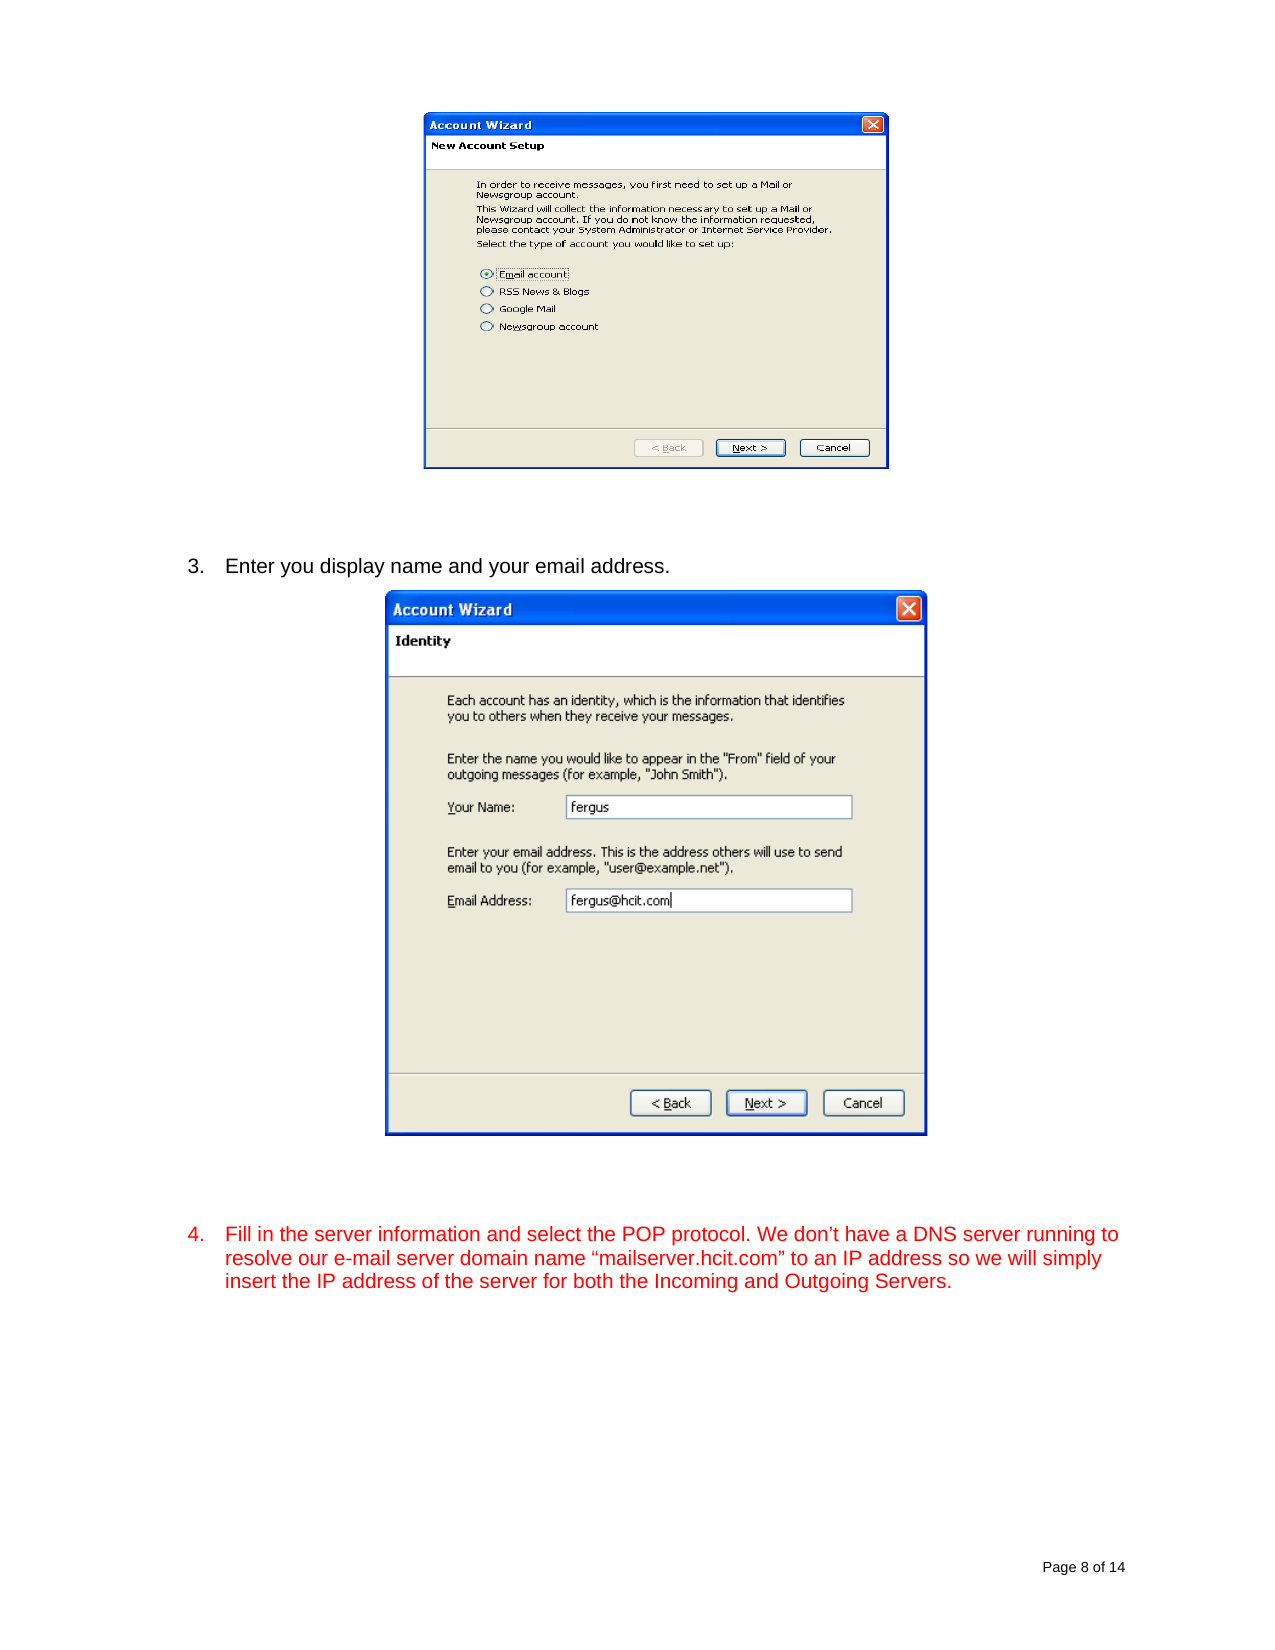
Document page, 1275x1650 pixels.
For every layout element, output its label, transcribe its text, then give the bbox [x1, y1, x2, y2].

picture [423, 112, 889, 469]
list Enter you display name and your email address. [187, 554, 1125, 578]
list Fill in the server information and select the POP protocol. We don’t have a DNS server running to resolve our e-mail server domain name “mailserver.hcit.com” to an IP address so we will simply insert the IP address of the server for both the Incoming and Outgoing Servers. [187, 1221, 1125, 1293]
picture [385, 590, 928, 1136]
